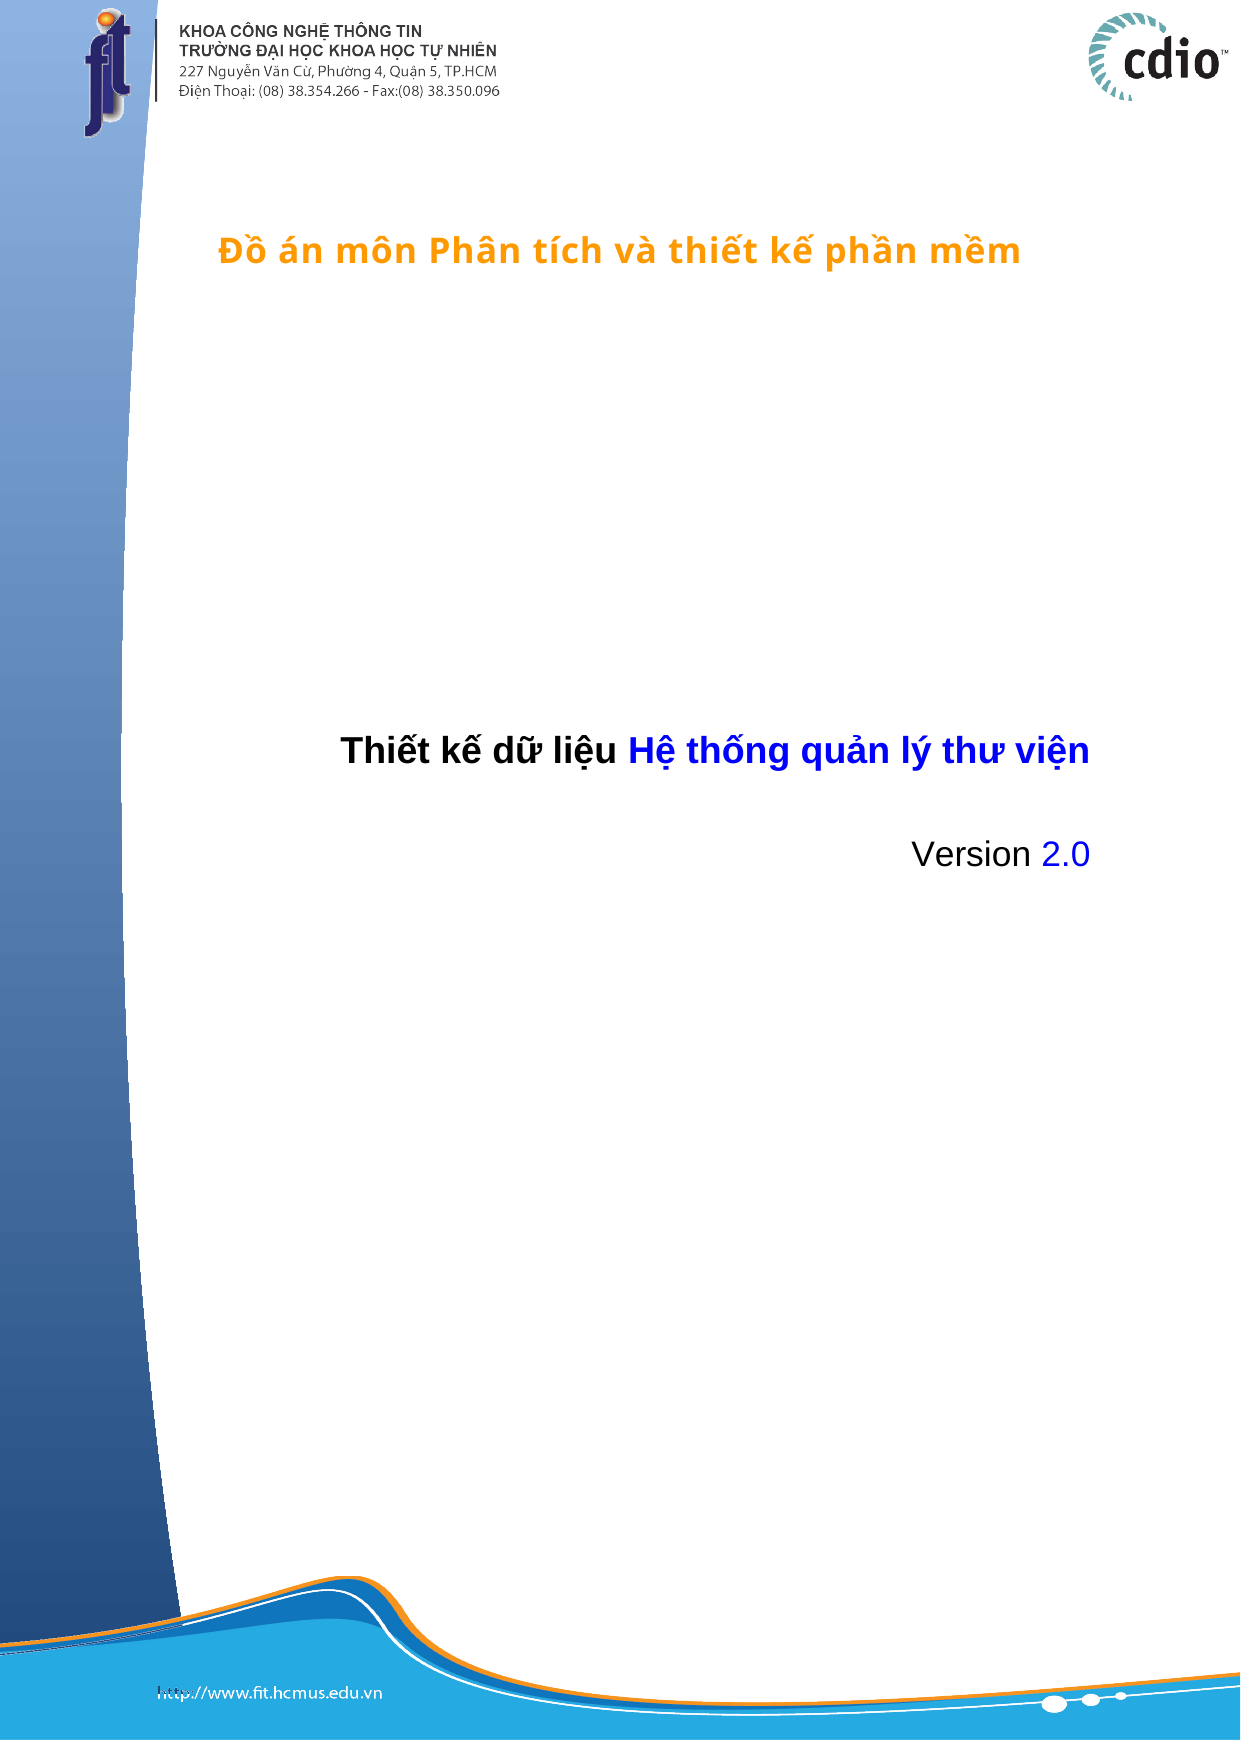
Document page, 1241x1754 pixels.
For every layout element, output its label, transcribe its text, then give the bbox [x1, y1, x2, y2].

picture [61, 1, 1241, 161]
title Thiết kế dữ liệu Hệ thống quản lý thư viện [150, 728, 1090, 771]
text Version 2.0 [150, 833, 1090, 874]
picture [0, 1576, 1241, 1740]
